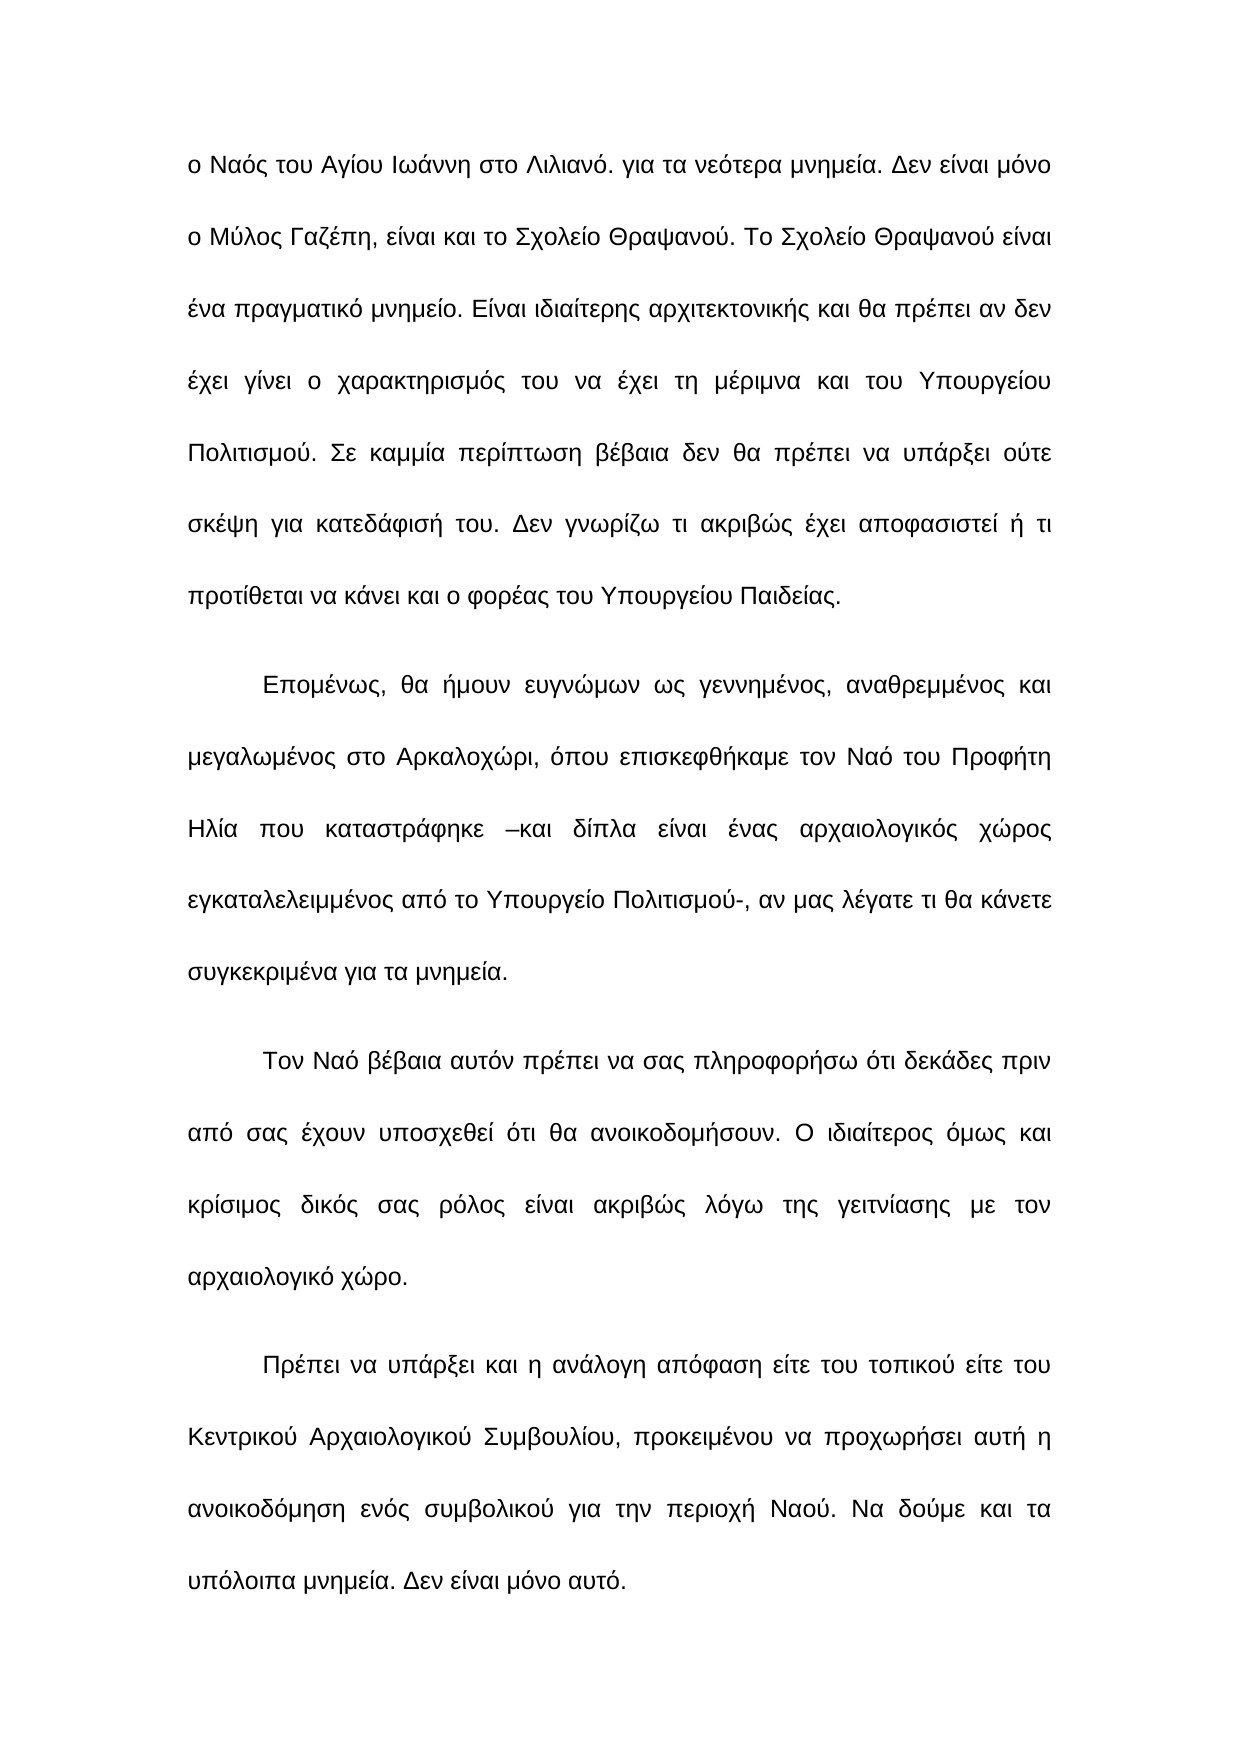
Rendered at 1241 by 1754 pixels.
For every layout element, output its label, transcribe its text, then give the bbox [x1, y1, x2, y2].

text Τον Ναό βέβαια αυτόν πρέπει να σας πληροφορήσω ότι δεκάδες πριν από σας έχουν υποσχεθεί ότι θα ανοικοδομήσουν. Ο ιδιαίτερος όμως και κρίσιμος δικός σας ρόλος είναι ακριβώς λόγω της γειτνίασης με τον αρχαιολογικό χώρο. [187, 1046, 1053, 1290]
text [187, 150, 1053, 610]
text Επομένως, θα ήμουν ευγνώμων ως γεννημένος, αναθρεμμένος και μεγαλωμένος στο Αρκαλοχώρι, όπου επισκεφθήκαμε τον Ναό του Προφήτη Ηλία που καταστράφηκε –και δίπλα είναι ένας αρχαιολογικός χώρος εγκαταλελειμμένος από το Υπουργείο Πολιτισμού-, αν μας λέγατε τι θα κάνετε συγκεκριμένα για τα μνημεία. [187, 670, 1053, 986]
text Πρέπει να υπάρξει και η ανάλογη απόφαση είτε του τοπικού είτε του Κεντρικού Αρχαιολογικού Συμβουλίου, προκειμένου να προχωρήσει αυτή η ανοικοδόμηση ενός συμβολικού για την περιοχή Ναού. Να δούμε και τα υπόλοιπα μνημεία. Δεν είναι μόνο αυτό. [187, 1350, 1053, 1594]
